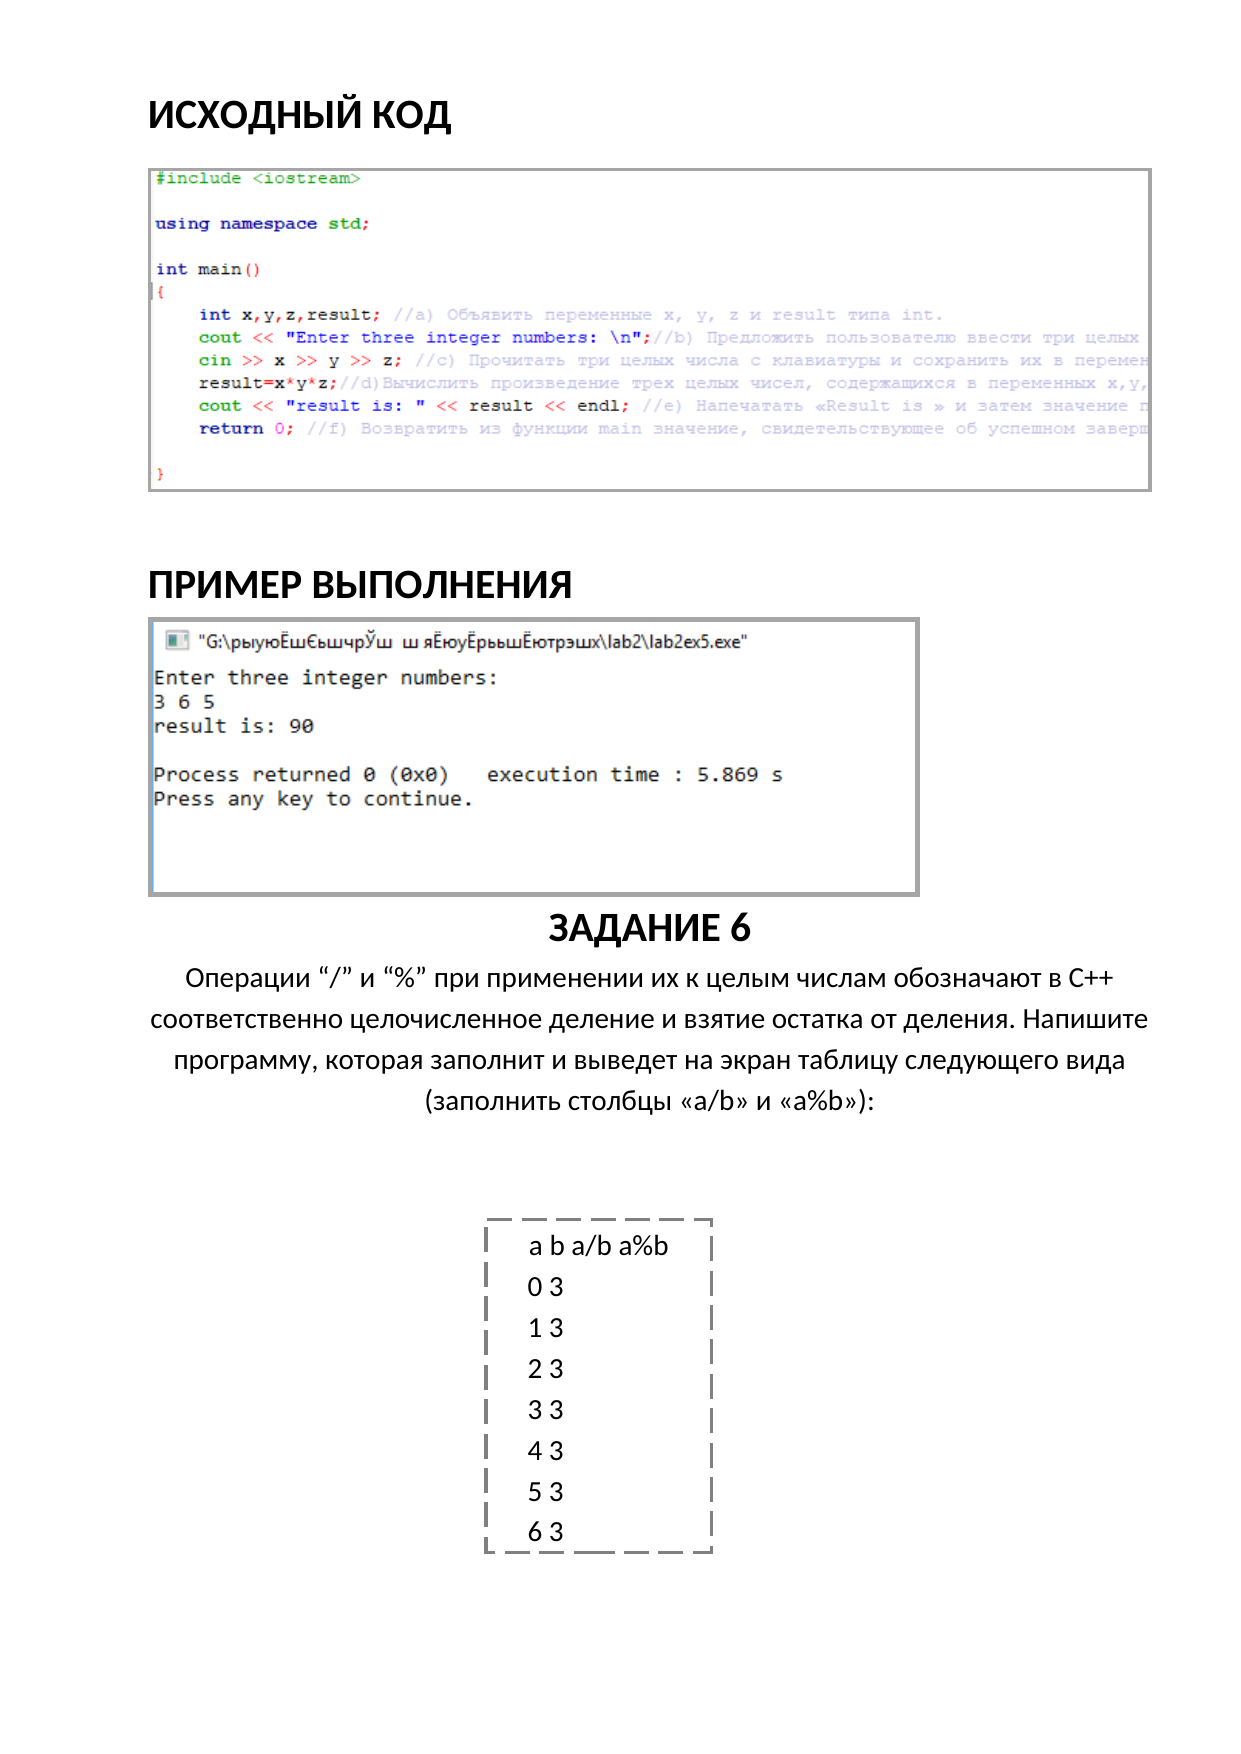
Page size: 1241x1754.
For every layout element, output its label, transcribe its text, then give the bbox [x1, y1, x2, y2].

text Операции “/” и “%” при применении их к целым числам обозначают в C++ соответственно целочисленное деление и взятие остатка от деления. Напишите программу, которая заполнит и выведет на экран таблицу следующего вида [148, 959, 1152, 1077]
text ИСХОДНЫЙ КОД [148, 88, 1152, 139]
text ПРИМЕР ВЫПОЛНЕНИЯ [148, 558, 1152, 609]
text (заполнить столбцы «a/b» и «a%b»): [148, 1082, 1152, 1118]
text ЗАДАНИЕ 6 [148, 901, 1152, 952]
